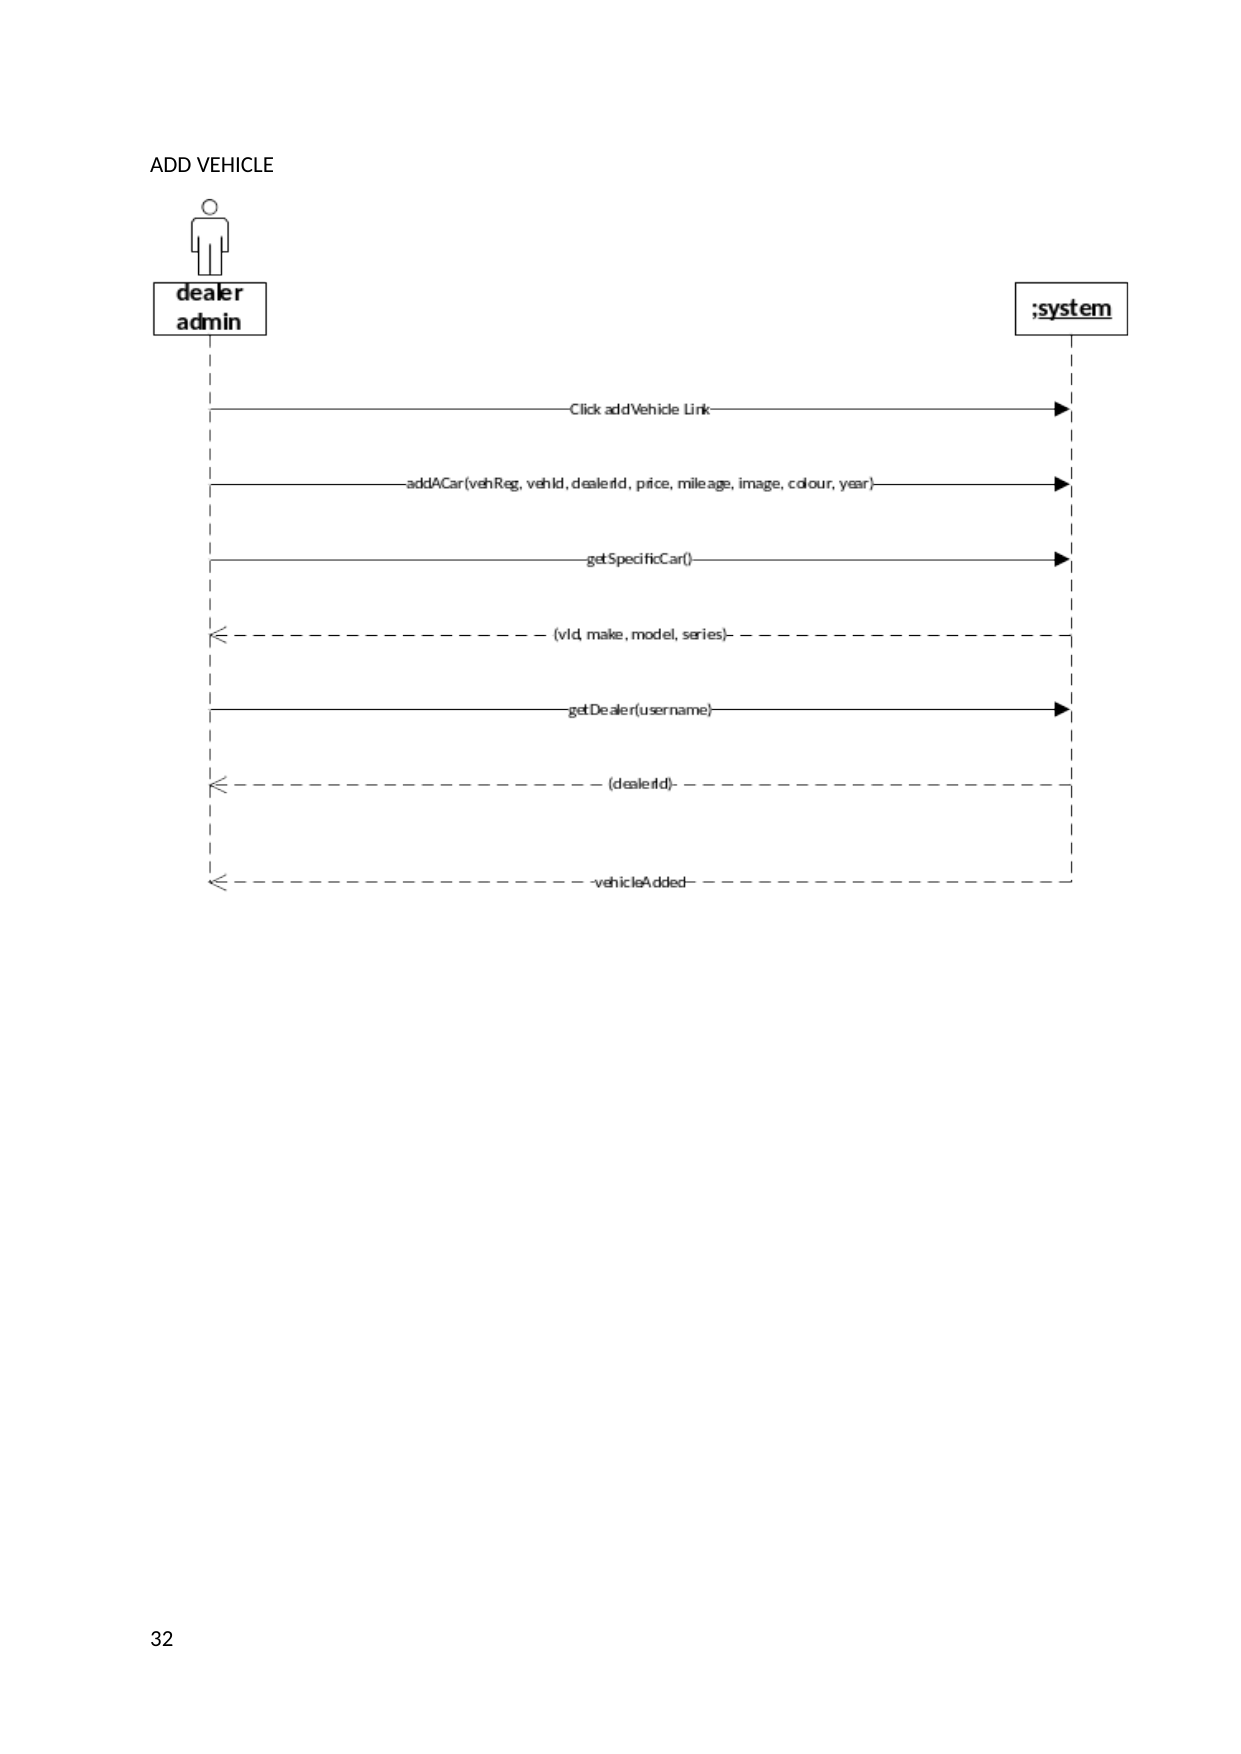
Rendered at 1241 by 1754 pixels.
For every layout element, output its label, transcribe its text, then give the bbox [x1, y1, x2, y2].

text ADD VEHICLE [150, 150, 1090, 178]
